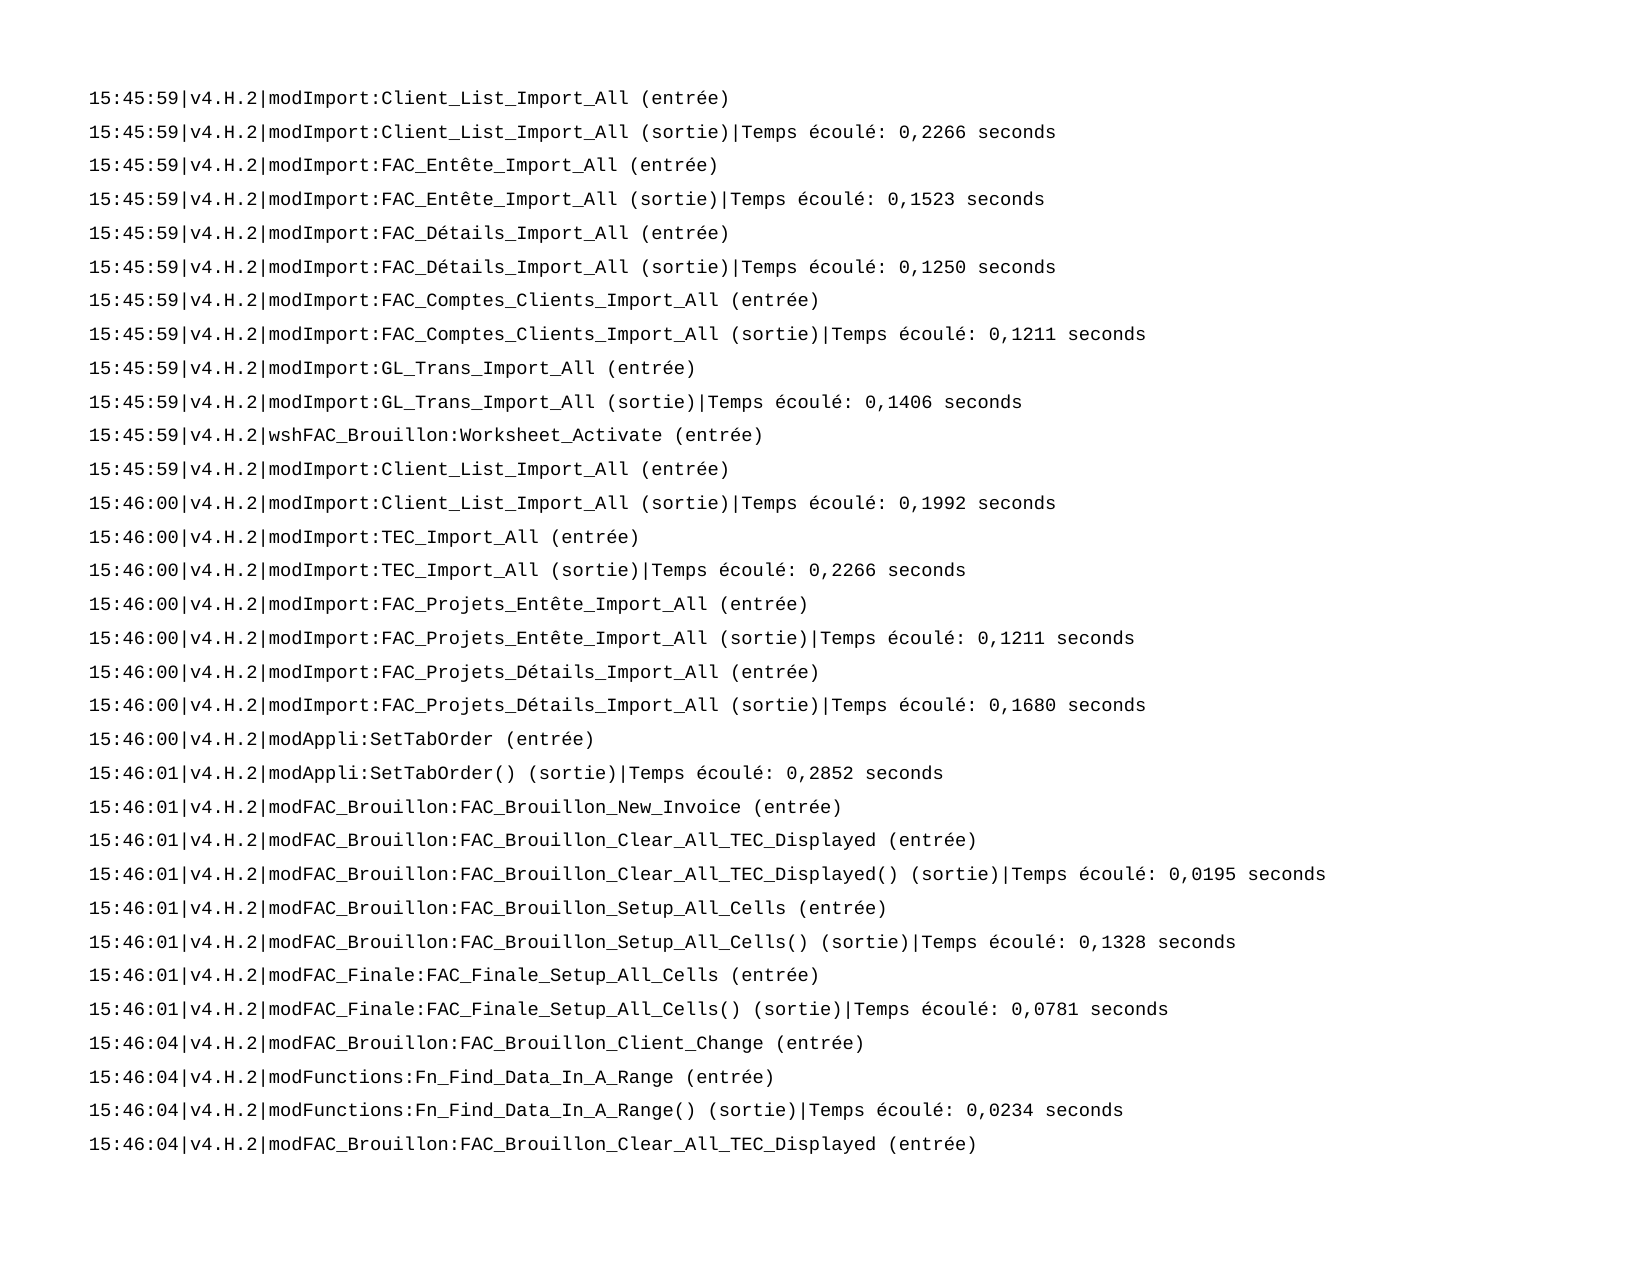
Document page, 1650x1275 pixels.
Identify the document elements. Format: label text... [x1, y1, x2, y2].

text 15:46:04|v4.H.2|modFunctions:Fn_Find_Data_In_A_Range() (sortie)|Temps écoulé: 0,0234 seconds [89, 1101, 1561, 1122]
text 15:45:59|v4.H.2|modImport:FAC_Détails_Import_All (sortie)|Temps écoulé: 0,1250 seconds [89, 257, 1561, 279]
text 15:46:04|v4.H.2|modFunctions:Fn_Find_Data_In_A_Range (entrée) [89, 1067, 1561, 1089]
text 15:46:01|v4.H.2|modFAC_Brouillon:FAC_Brouillon_Setup_All_Cells (entrée) [89, 899, 1561, 920]
text 15:46:01|v4.H.2|modFAC_Finale:FAC_Finale_Setup_All_Cells (entrée) [89, 966, 1561, 987]
text 15:45:59|v4.H.2|modImport:FAC_Entête_Import_All (entrée) [89, 156, 1561, 177]
text 15:46:04|v4.H.2|modFAC_Brouillon:FAC_Brouillon_Clear_All_TEC_Displayed (entrée) [89, 1135, 1561, 1156]
text 15:46:00|v4.H.2|modImport:TEC_Import_All (sortie)|Temps écoulé: 0,2266 seconds [89, 561, 1561, 582]
text 15:45:59|v4.H.2|modImport:FAC_Détails_Import_All (entrée) [89, 224, 1561, 245]
text 15:45:59|v4.H.2|modImport:Client_List_Import_All (entrée) [89, 460, 1561, 481]
text 15:45:59|v4.H.2|modImport:Client_List_Import_All (entrée) [89, 89, 1561, 110]
text 15:45:59|v4.H.2|modImport:FAC_Entête_Import_All (sortie)|Temps écoulé: 0,1523 seconds [89, 190, 1561, 211]
text 15:46:01|v4.H.2|modAppli:SetTabOrder() (sortie)|Temps écoulé: 0,2852 seconds [89, 764, 1561, 785]
text 15:46:00|v4.H.2|modImport:Client_List_Import_All (sortie)|Temps écoulé: 0,1992 seconds [89, 494, 1561, 515]
text 15:46:01|v4.H.2|modFAC_Brouillon:FAC_Brouillon_Clear_All_TEC_Displayed (entrée) [89, 831, 1561, 852]
text 15:46:00|v4.H.2|modImport:FAC_Projets_Entête_Import_All (entrée) [89, 595, 1561, 616]
text 15:46:01|v4.H.2|modFAC_Brouillon:FAC_Brouillon_Setup_All_Cells() (sortie)|Temps écoulé: 0,1328 seconds [89, 932, 1561, 954]
text 15:46:00|v4.H.2|modImport:TEC_Import_All (entrée) [89, 527, 1561, 549]
text 15:46:00|v4.H.2|modAppli:SetTabOrder (entrée) [89, 730, 1561, 751]
text 15:46:01|v4.H.2|modFAC_Brouillon:FAC_Brouillon_Clear_All_TEC_Displayed() (sortie)|Temps écoulé: 0,0195 seconds [89, 865, 1561, 886]
text 15:46:00|v4.H.2|modImport:FAC_Projets_Détails_Import_All (sortie)|Temps écoulé: 0,1680 seconds [89, 696, 1561, 717]
text 15:46:04|v4.H.2|modFAC_Brouillon:FAC_Brouillon_Client_Change (entrée) [89, 1034, 1561, 1055]
text 15:45:59|v4.H.2|modImport:FAC_Comptes_Clients_Import_All (sortie)|Temps écoulé: 0,1211 seconds [89, 325, 1561, 346]
text 15:46:00|v4.H.2|modImport:FAC_Projets_Détails_Import_All (entrée) [89, 662, 1561, 684]
text 15:46:00|v4.H.2|modImport:FAC_Projets_Entête_Import_All (sortie)|Temps écoulé: 0,1211 seconds [89, 629, 1561, 650]
text 15:45:59|v4.H.2|modImport:FAC_Comptes_Clients_Import_All (entrée) [89, 291, 1561, 312]
text 15:45:59|v4.H.2|modImport:Client_List_Import_All (sortie)|Temps écoulé: 0,2266 seconds [89, 122, 1561, 144]
text 15:45:59|v4.H.2|modImport:GL_Trans_Import_All (entrée) [89, 359, 1561, 380]
text 15:46:01|v4.H.2|modFAC_Finale:FAC_Finale_Setup_All_Cells() (sortie)|Temps écoulé: 0,0781 seconds [89, 1000, 1561, 1021]
text 15:45:59|v4.H.2|modImport:GL_Trans_Import_All (sortie)|Temps écoulé: 0,1406 seconds [89, 392, 1561, 414]
text 15:46:01|v4.H.2|modFAC_Brouillon:FAC_Brouillon_New_Invoice (entrée) [89, 797, 1561, 819]
text 15:45:59|v4.H.2|wshFAC_Brouillon:Worksheet_Activate (entrée) [89, 426, 1561, 447]
